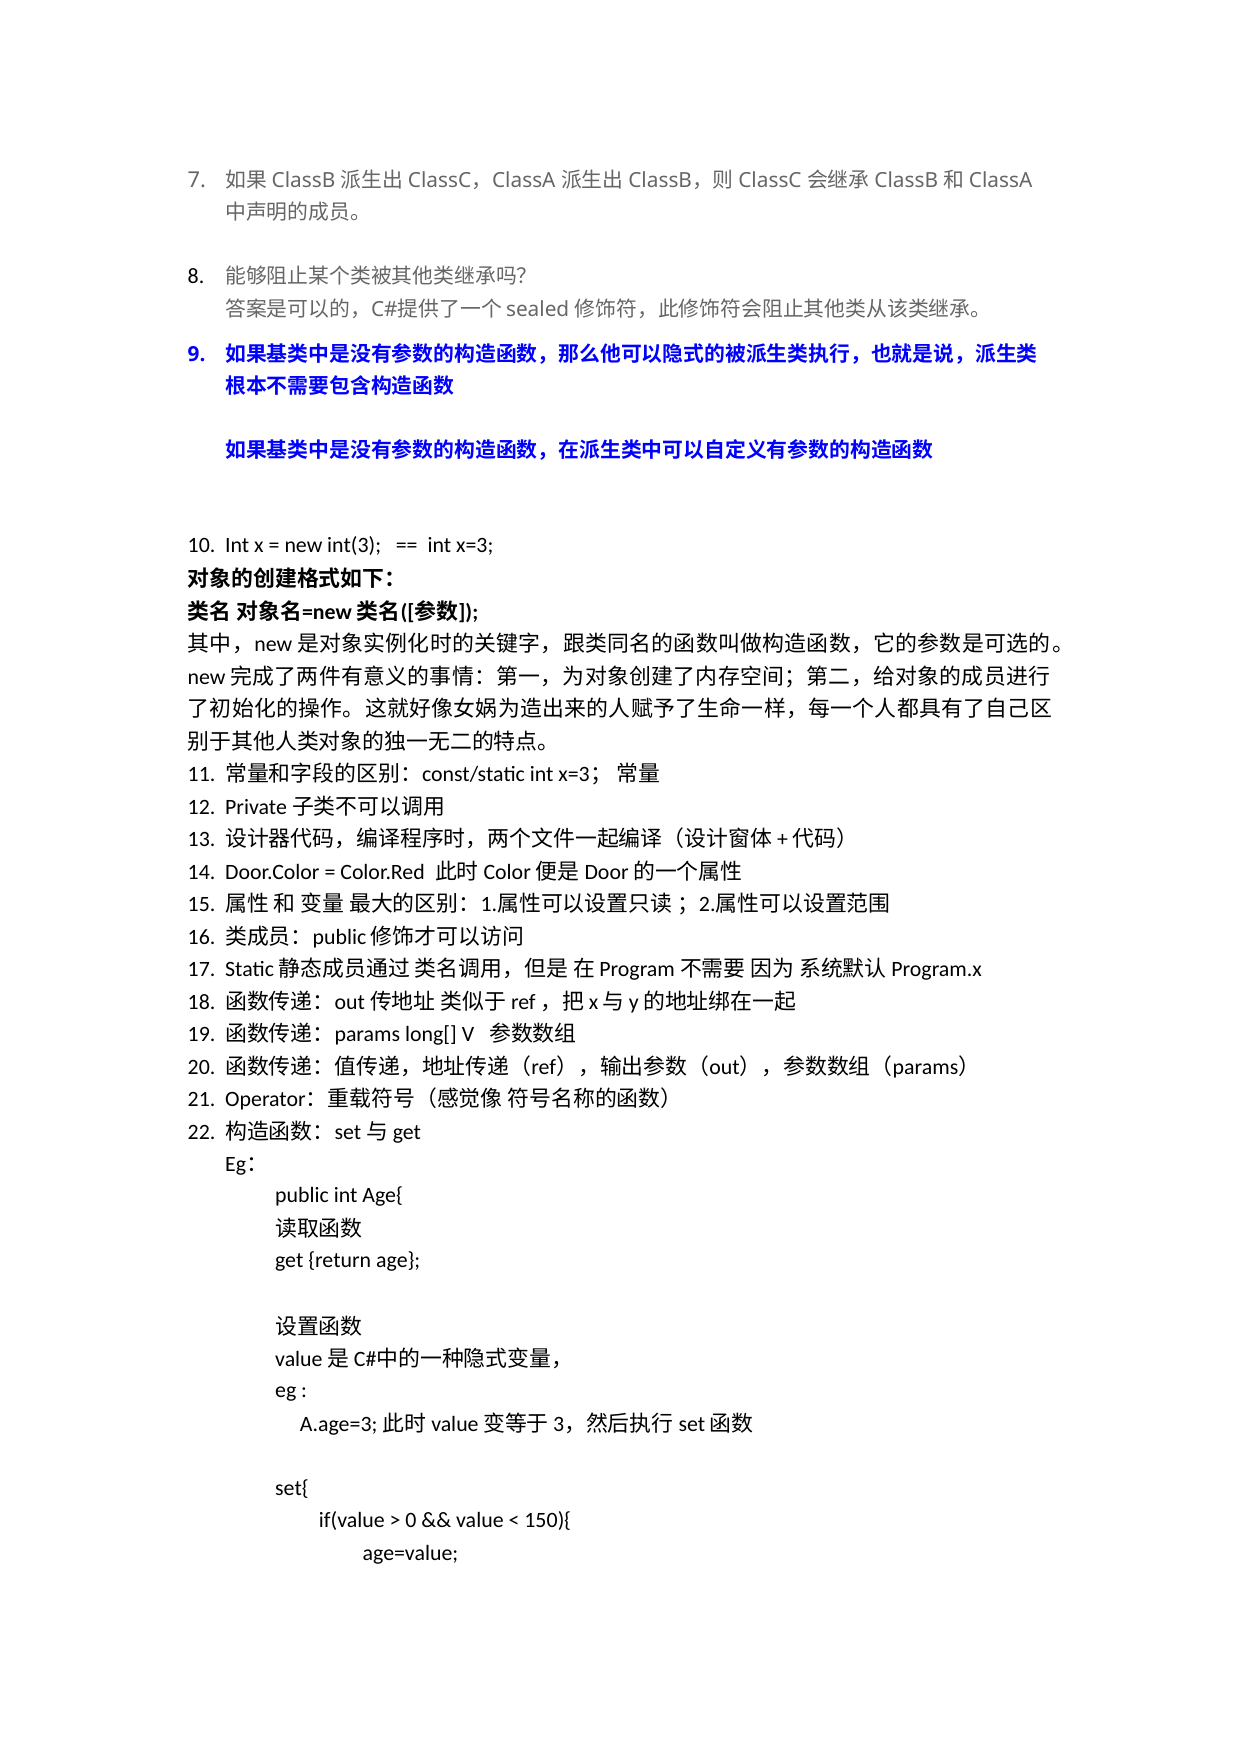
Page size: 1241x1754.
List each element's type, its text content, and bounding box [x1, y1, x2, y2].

list 类成员：public修饰才可以访问 [187, 918, 1053, 951]
list Eg： [225, 1146, 1053, 1178]
list 函数传递：params long[] V 参数数组 [187, 1016, 1053, 1048]
text 其中，new是对象实例化时的关键字，跟类同名的函数叫做构造函数，它的参数是可选的。new完成了两件有意义的事情：第一，为对象创建了内存空间；第二，给对象的成员进行了初始化的操作。这就好像女娲为造出来的人赋予了生命一样，每一个人都具有了自己区别于其他人类对象的独一无二的特点。 [187, 626, 1053, 756]
list if(value > 0 && value < 150){ [225, 1503, 1053, 1536]
list Int x = new int(3); == int x=3; [187, 528, 1053, 561]
list 设置函数 [225, 1308, 1053, 1341]
list 如果基类中是没有参数的构造函数，那么他可以隐式的被派生类执行，也就是说，派生类根本不需要包含构造函数 [187, 336, 1053, 401]
list 读取函数 [225, 1211, 1053, 1243]
list 设计器代码，编译程序时，两个文件一起编译（设计窗体 + 代码） [187, 821, 1053, 853]
list Static 静态成员通过 类名调用，但是 在Program 不需要 因为 系统默认 Program.x [187, 951, 1053, 983]
list 能够阻止某个类被其他类继承吗？ 答案是可以的，C#提供了一个sealed 修饰符，此修饰符会阻止其他类从该类继承。 [187, 258, 1053, 323]
list Door.Color = Color.Red 此时 Color 便是 Door的一个属性 [187, 853, 1053, 886]
list Private 子类不可以调用 [187, 788, 1053, 821]
list public int Age{ [225, 1178, 1053, 1211]
text 对象的创建格式如下： [187, 561, 1053, 593]
list set{ [225, 1471, 1053, 1503]
text 类名 对象名=new 类名([参数]); [187, 593, 1053, 626]
list get {return age}; [225, 1243, 1053, 1276]
list A.age=3; 此时 value变等于3，然后执行 set函数 [225, 1406, 1053, 1438]
list 函数传递：值传递，地址传递（ref），输出参数（out），参数数组（params） [187, 1048, 1053, 1081]
list age=value; [225, 1536, 1053, 1568]
list value 是C#中的一种隐式变量， [225, 1341, 1053, 1373]
text 如果基类中是没有参数的构造函数，在派生类中可以自定义有参数的构造函数 [187, 432, 1053, 464]
list 函数传递：out 传地址 类似于 ref ，把x与y的地址绑在一起 [187, 983, 1053, 1016]
list eg : [225, 1373, 1053, 1406]
list 构造函数：set 与 get [187, 1113, 1053, 1146]
list 如果 ClassB 派生出 ClassC，ClassA 派生出 ClassB，则 ClassC 会继承 ClassB 和 ClassA 中声明的成员。 [187, 162, 1053, 227]
list 属性 和 变量 最大的区别：1.属性可以设置只读 ；2.属性可以设置范围 [187, 886, 1053, 918]
list Operator：重载符号（感觉像 符号名称的函数） [187, 1081, 1053, 1113]
list 常量和字段的区别：const/static int x=3； 常量 [187, 756, 1053, 788]
